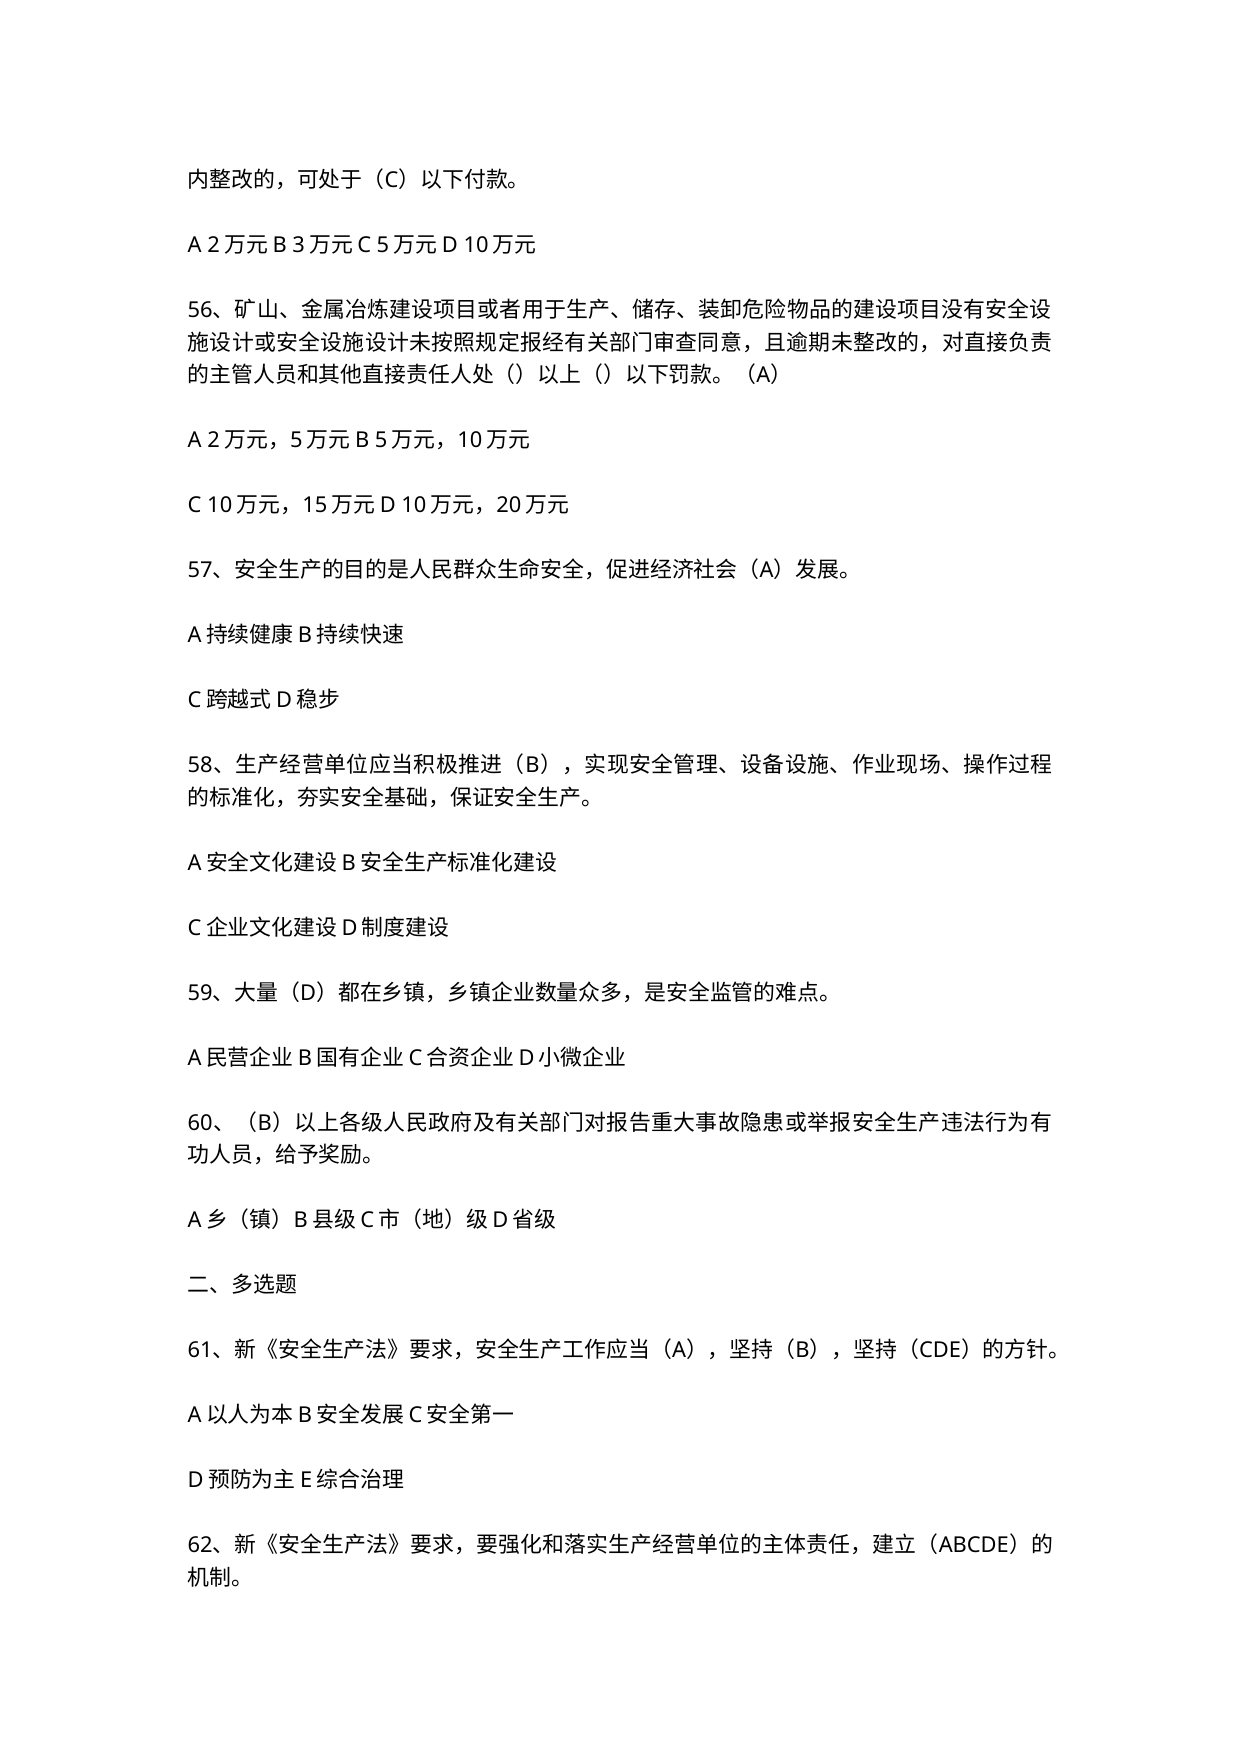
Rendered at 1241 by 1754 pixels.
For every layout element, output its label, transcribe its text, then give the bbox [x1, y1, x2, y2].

text 58、生产经营单位应当积极推进（B），实现安全管理、设备设施、作业现场、操作过程的标准化，夯实安全基础，保证安全生产。 [187, 747, 1053, 812]
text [187, 162, 1053, 194]
text A 2万元B 3万元C 5万元D 10万元 [187, 227, 1053, 259]
text C企业文化建设D制度建设 [187, 909, 1053, 942]
text A乡（镇）B县级C市（地）级D省级 [187, 1202, 1053, 1234]
text A持续健康B持续快速 [187, 617, 1053, 649]
text 二、多选题 [187, 1267, 1053, 1299]
text A 2万元，5万元B 5万元，10万元 [187, 422, 1053, 454]
text C 10万元，15万元D 10万元，20万元 [187, 487, 1053, 519]
text A安全文化建设B安全生产标准化建设 [187, 844, 1053, 877]
text 62、新《安全生产法》要求，要强化和落实生产经营单位的主体责任，建立（ABCDE）的机制。 [187, 1527, 1053, 1592]
text 57、安全生产的目的是人民群众生命安全，促进经济社会（A）发展。 [187, 552, 1053, 584]
text A以人为本B安全发展C安全第一 [187, 1397, 1053, 1429]
text C跨越式D稳步 [187, 682, 1053, 714]
text D预防为主E综合治理 [187, 1462, 1053, 1494]
text A民营企业B国有企业C合资企业D小微企业 [187, 1039, 1053, 1072]
text 60、（B）以上各级人民政府及有关部门对报告重大事故隐患或举报安全生产违法行为有功人员，给予奖励。 [187, 1104, 1053, 1169]
text 56、矿山、金属冶炼建设项目或者用于生产、储存、装卸危险物品的建设项目没有安全设施设计或安全设施设计未按照规定报经有关部门审查同意，且逾期未整改的，对直接负责的主管人员和其他直接责任人处（）以上（）以下罚款。（A） [187, 292, 1053, 389]
text 59、大量（D）都在乡镇，乡镇企业数量众多，是安全监管的难点。 [187, 974, 1053, 1007]
text 61、新《安全生产法》要求，安全生产工作应当（A），坚持（B），坚持（CDE）的方针。 [187, 1332, 1053, 1364]
